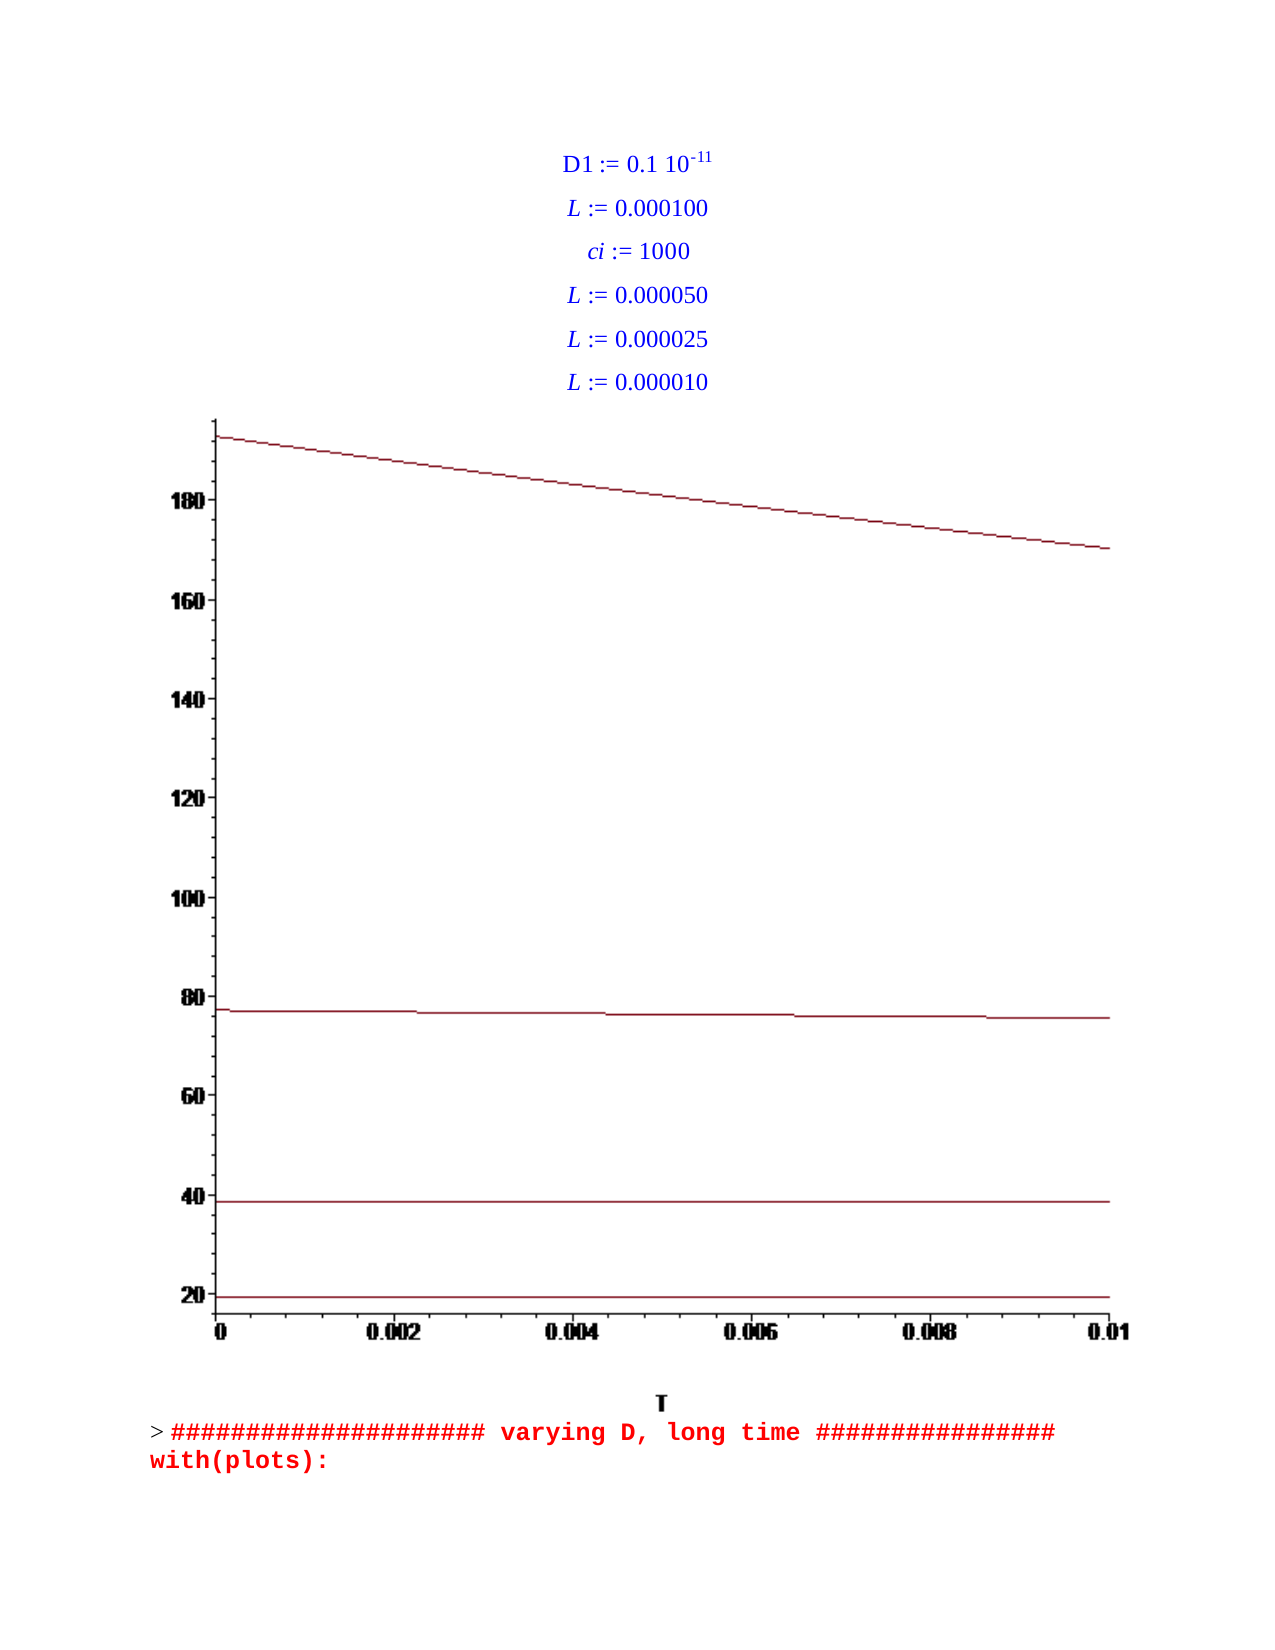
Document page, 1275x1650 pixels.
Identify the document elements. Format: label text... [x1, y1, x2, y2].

picture [150, 415, 1152, 1417]
text > ##################### varying D, long time ################ [150, 1417, 1125, 1447]
text with(plots): [150, 1447, 1125, 1476]
